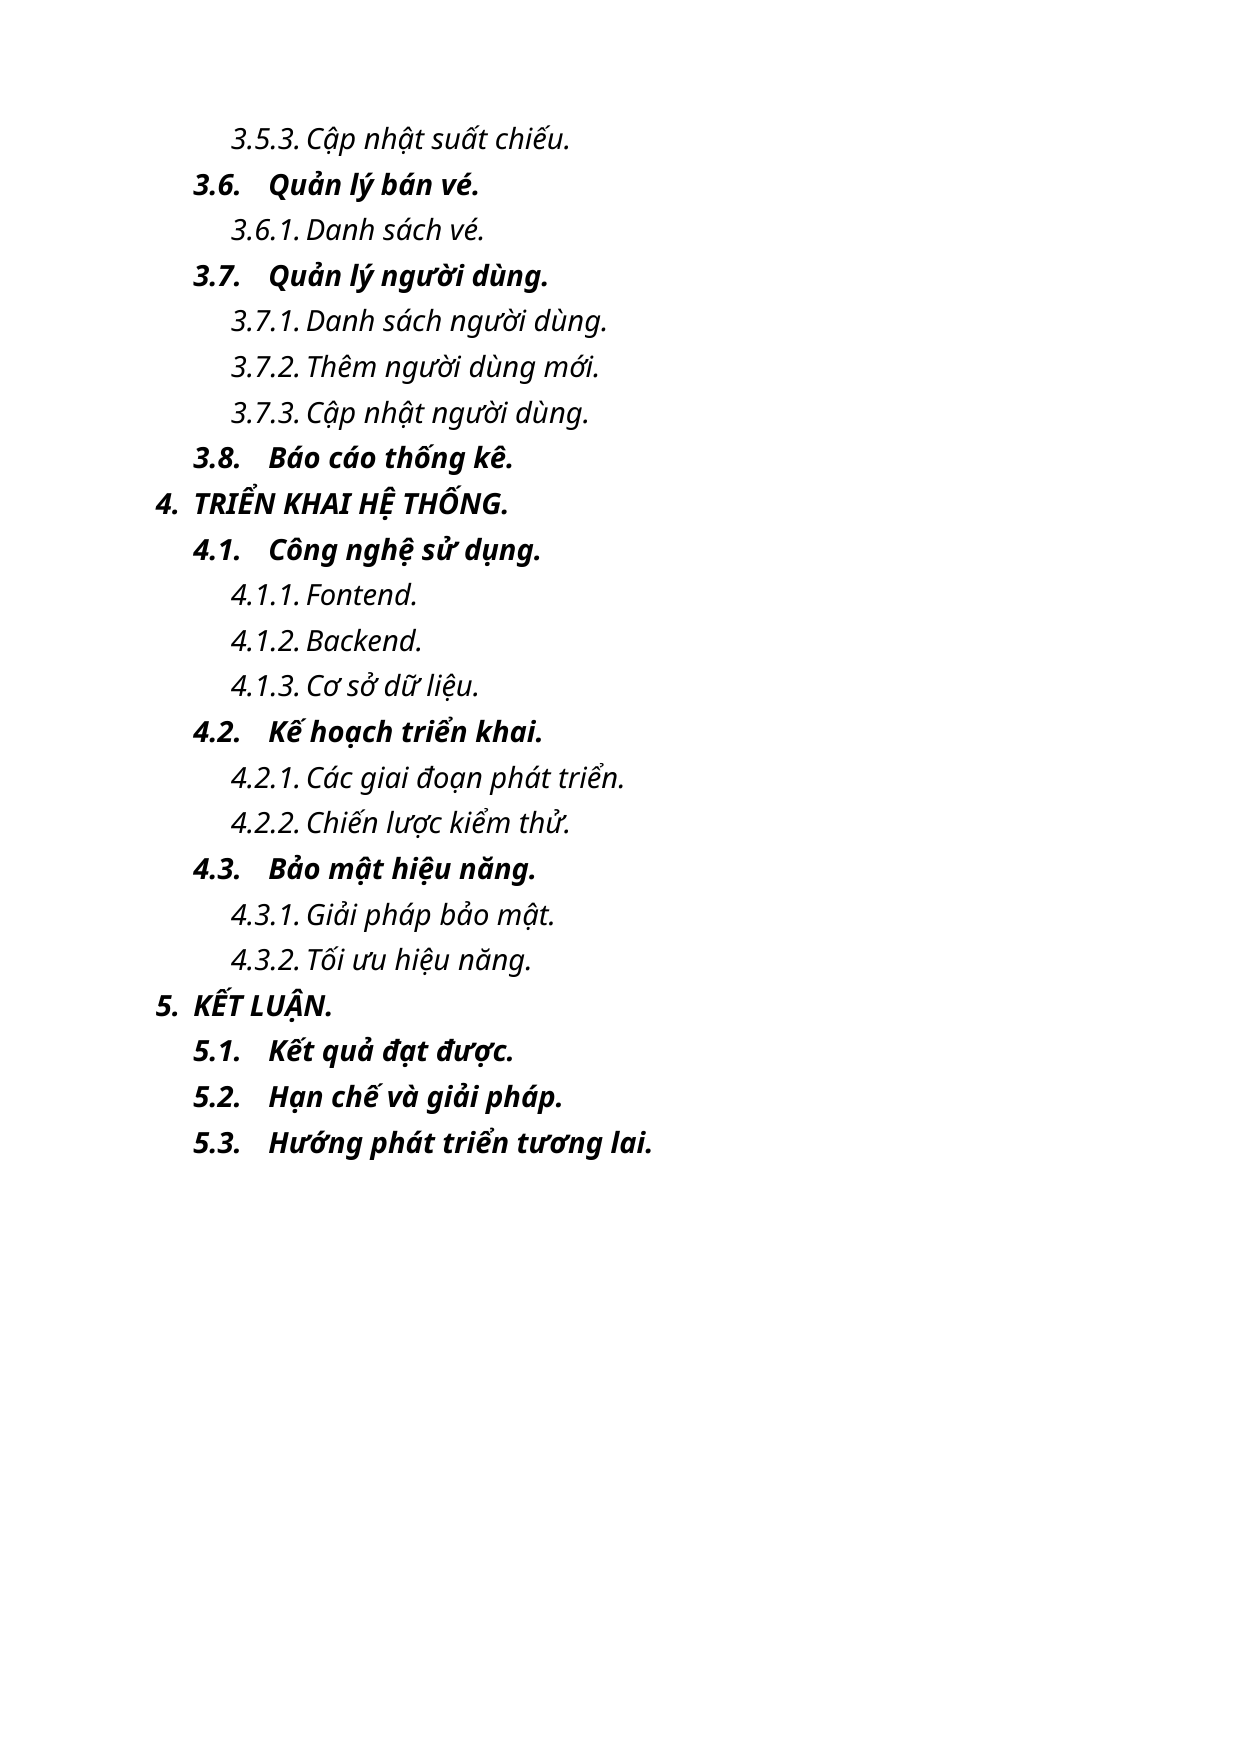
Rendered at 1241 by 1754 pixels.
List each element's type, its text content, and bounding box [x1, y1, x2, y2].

list Công nghệ sử dụng. [193, 529, 1152, 568]
list Kế hoạch triển khai. [193, 711, 1152, 751]
list Hạn chế và giải pháp. [193, 1076, 1152, 1116]
list Chiến lược kiểm thử. [231, 802, 1152, 842]
list Bảo mật hiệu năng. [193, 848, 1152, 888]
list KẾT LUẬN. [156, 985, 1152, 1025]
list Fontend. [231, 574, 1152, 614]
list Tối ưu hiệu năng. [231, 939, 1152, 979]
list TRIỂN KHAI HỆ THỐNG. [156, 483, 1152, 523]
list Cơ sở dữ liệu. [231, 666, 1152, 705]
list Quản lý người dùng. [193, 255, 1152, 295]
list Quản lý bán vé. [193, 164, 1152, 203]
list Cập nhật suất chiếu. [231, 118, 1152, 158]
list Các giai đoạn phát triển. [231, 757, 1152, 797]
list Backend. [231, 620, 1152, 660]
list Cập nhật người dùng. [231, 392, 1152, 432]
list Giải pháp bảo mật. [231, 894, 1152, 933]
list Báo cáo thống kê. [193, 437, 1152, 477]
list Thêm người dùng mới. [231, 346, 1152, 386]
list Hướng phát triển tương lai. [193, 1122, 1152, 1162]
list Kết quả đạt được. [193, 1031, 1152, 1070]
list Danh sách người dùng. [231, 301, 1152, 340]
list Danh sách vé. [231, 209, 1152, 249]
